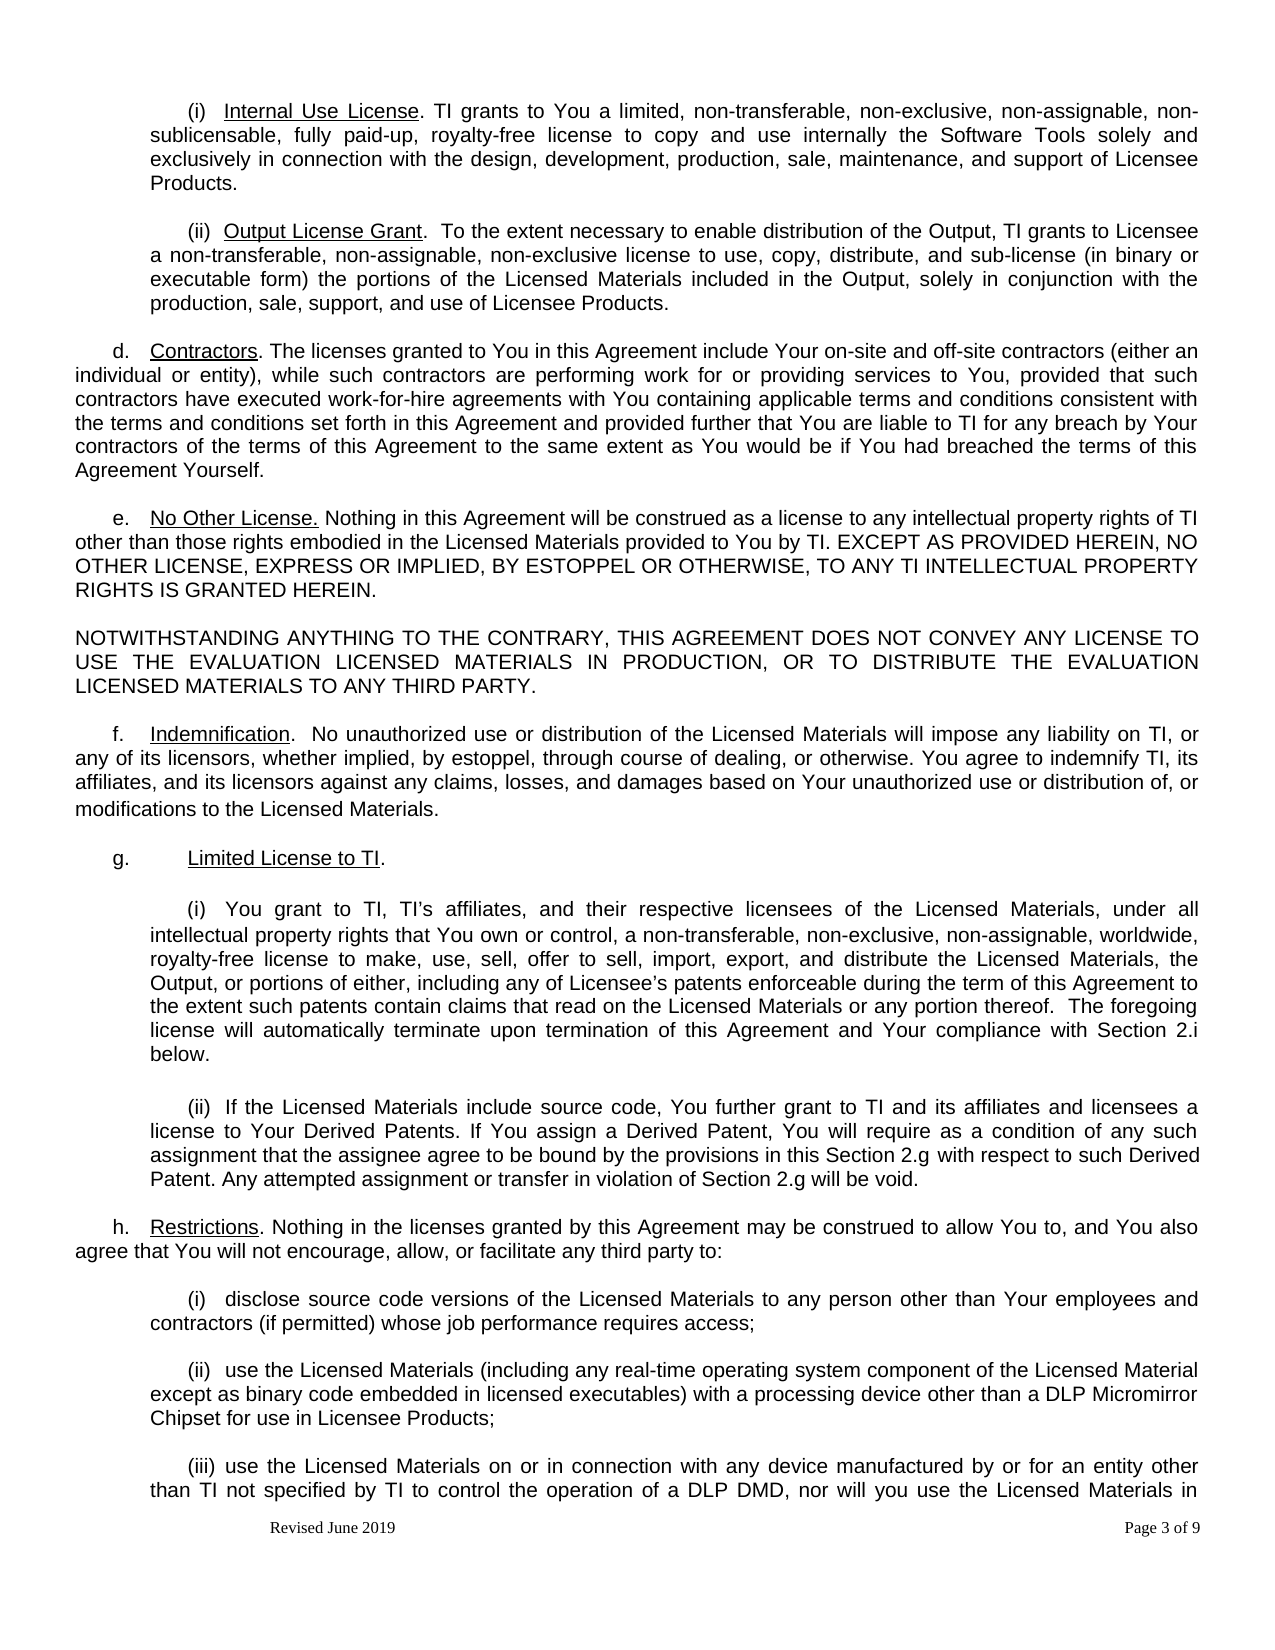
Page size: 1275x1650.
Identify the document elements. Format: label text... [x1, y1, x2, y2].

text (ii) Output License Grant. To the extent necessary to enable distribution of the Output, TI grants to Licensee a non-transferable, non-assignable, non-exclusive license to use, copy, distribute, and sub-license (in binary or executable form) the portions of the Licensed Materials included in the Output, solely in conjunction with the production, sale, support, and use of Licensee Products. [150, 219, 1200, 314]
text (i) Internal Use License. TI grants to You a limited, non-transferable, non-exclusive, non-assignable, non-sublicensable, fully paid-up, royalty-free license to copy and use internally the Software Tools solely and exclusively in connection with the design, development, production, sale, maintenance, and support of Licensee Products. [150, 99, 1200, 195]
list If the Licensed Materials include source code, You further grant to TI and its affiliates and licensees a license to Your Derived Patents. If You assign a Derived Patent, You will require as a condition of any such assignment that the assignee agree to be bound by the provisions in this Section 2.g with respect to such Derived Patent. Any attempted assignment or transfer in violation of Section 2.g will be void. [150, 1095, 1200, 1191]
list You grant to TI, TI’s affiliates, and their respective licensees of the Licensed Materials, under all intellectual property rights that You own or control, a non-transferable, non-exclusive, non-assignable, worldwide, royalty-free license to make, use, sell, offer to sell, import, export, and distribute the Licensed Materials, the Output, or portions of either, including any of Licensee’s patents enforceable during the term of this Agreement to the extent such patents contain claims that read on the Licensed Materials or any portion thereof. The foregoing license will automatically terminate upon termination of this Agreement and Your compliance with Section 2.i below. [150, 894, 1200, 1066]
text e. No Other License. Nothing in this Agreement will be construed as a license to any intellectual property rights of TI other than those rights embodied in the Licensed Materials provided to You by TI. EXCEPT AS PROVIDED HEREIN, NO OTHER LICENSE, EXPRESS OR IMPLIED, BY ESTOPPEL OR OTHERWISE, TO ANY TI INTELLECTUAL PROPERTY RIGHTS IS GRANTED HEREIN. [75, 506, 1200, 602]
text f. Indemnification. No unauthorized use or distribution of the Licensed Materials will impose any liability on TI, or any of its licensors, whether implied, by estoppel, through course of dealing, or otherwise. You agree to indemnify TI, its affiliates, and its licensors against any claims, losses, and damages based on Your unauthorized use or distribution of, or modifications to the Licensed Materials. [75, 722, 1200, 822]
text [150, 1454, 1200, 1502]
text h. Restrictions. Nothing in the licenses granted by this Agreement may be construed to allow You to, and You also agree that You will not encourage, allow, or facilitate any third party to: [75, 1214, 1200, 1262]
list disclose source code versions of the Licensed Materials to any person other than Your employees and contractors (if permitted) whose job performance requires access; [150, 1286, 1200, 1334]
list use the Licensed Materials (including any real-time operating system component of the Licensed Material except as binary code embedded in licensed executables) with a processing device other than a DLP Micromirror Chipset for use in Licensee Products; [150, 1358, 1200, 1430]
text g. Limited License to TI. [75, 846, 1200, 870]
text NOTWITHSTANDING ANYTHING TO THE CONTRARY, THIS AGREEMENT DOES NOT CONVEY ANY LICENSE TO USE THE EVALUATION LICENSED MATERIALS IN PRODUCTION, OR TO DISTRIBUTE THE EVALUATION LICENSED MATERIALS TO ANY THIRD PARTY. [75, 626, 1200, 698]
text d. Contractors. The licenses granted to You in this Agreement include Your on-site and off-site contractors (either an individual or entity), while such contractors are performing work for or providing services to You, provided that such contractors have executed work-for-hire agreements with You containing applicable terms and conditions consistent with the terms and conditions set forth in this Agreement and provided further that You are liable to TI for any breach by Your contractors of the terms of this Agreement to the same extent as You would be if You had breached the terms of this Agreement Yourself. [75, 338, 1200, 482]
